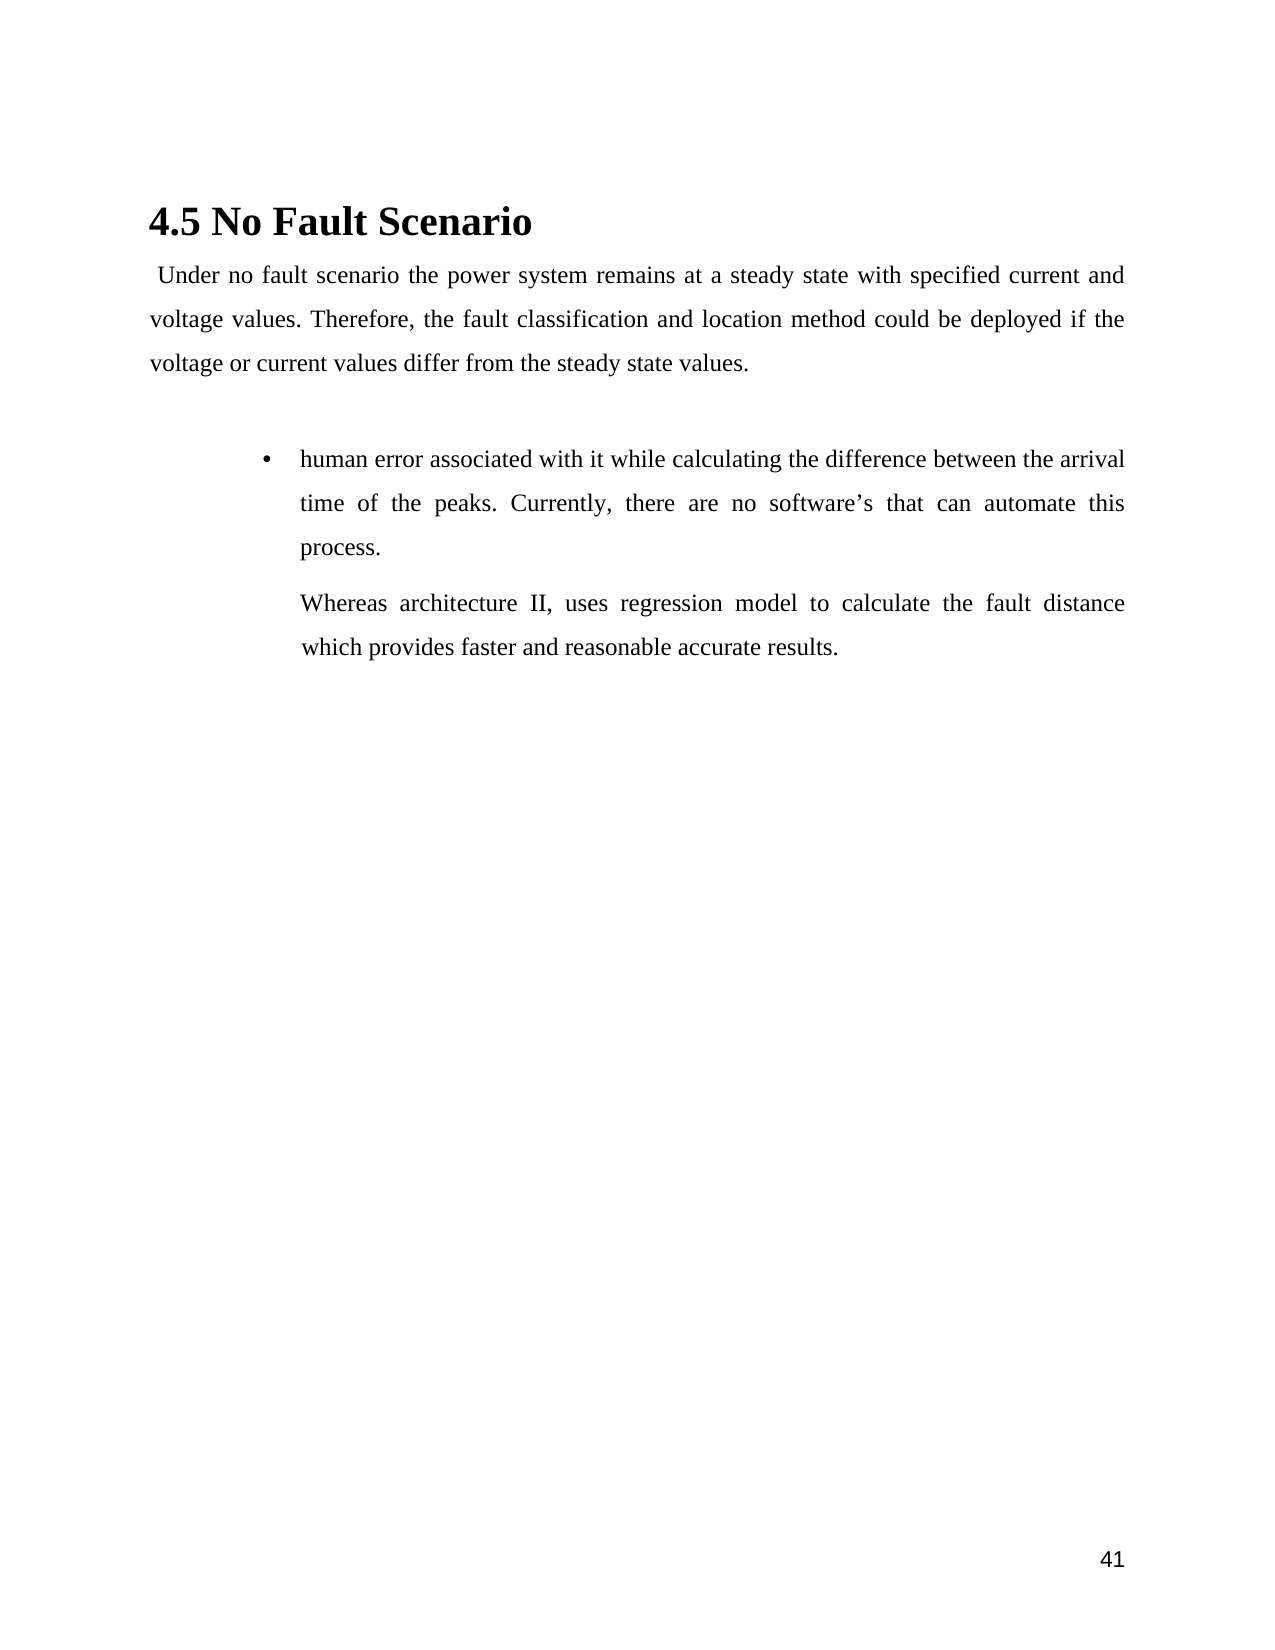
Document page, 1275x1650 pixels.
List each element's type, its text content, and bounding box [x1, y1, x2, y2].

list human error associated with it while calculating the difference between the arrival time of the peaks. Currently, there are no software’s that can automate this process. [262, 444, 1126, 561]
subtitle 4.5 No Fault Scenario [148, 196, 1138, 244]
text Whereas architecture II, uses regression model to calculate the fault distance which provides faster and reasonable accurate results. [300, 588, 1126, 661]
text Under no fault scenario the power system remains at a steady state with specified current and voltage values. Therefore, the fault classification and location method could be deployed if the voltage or current values differ from the steady state values. [148, 260, 1126, 377]
